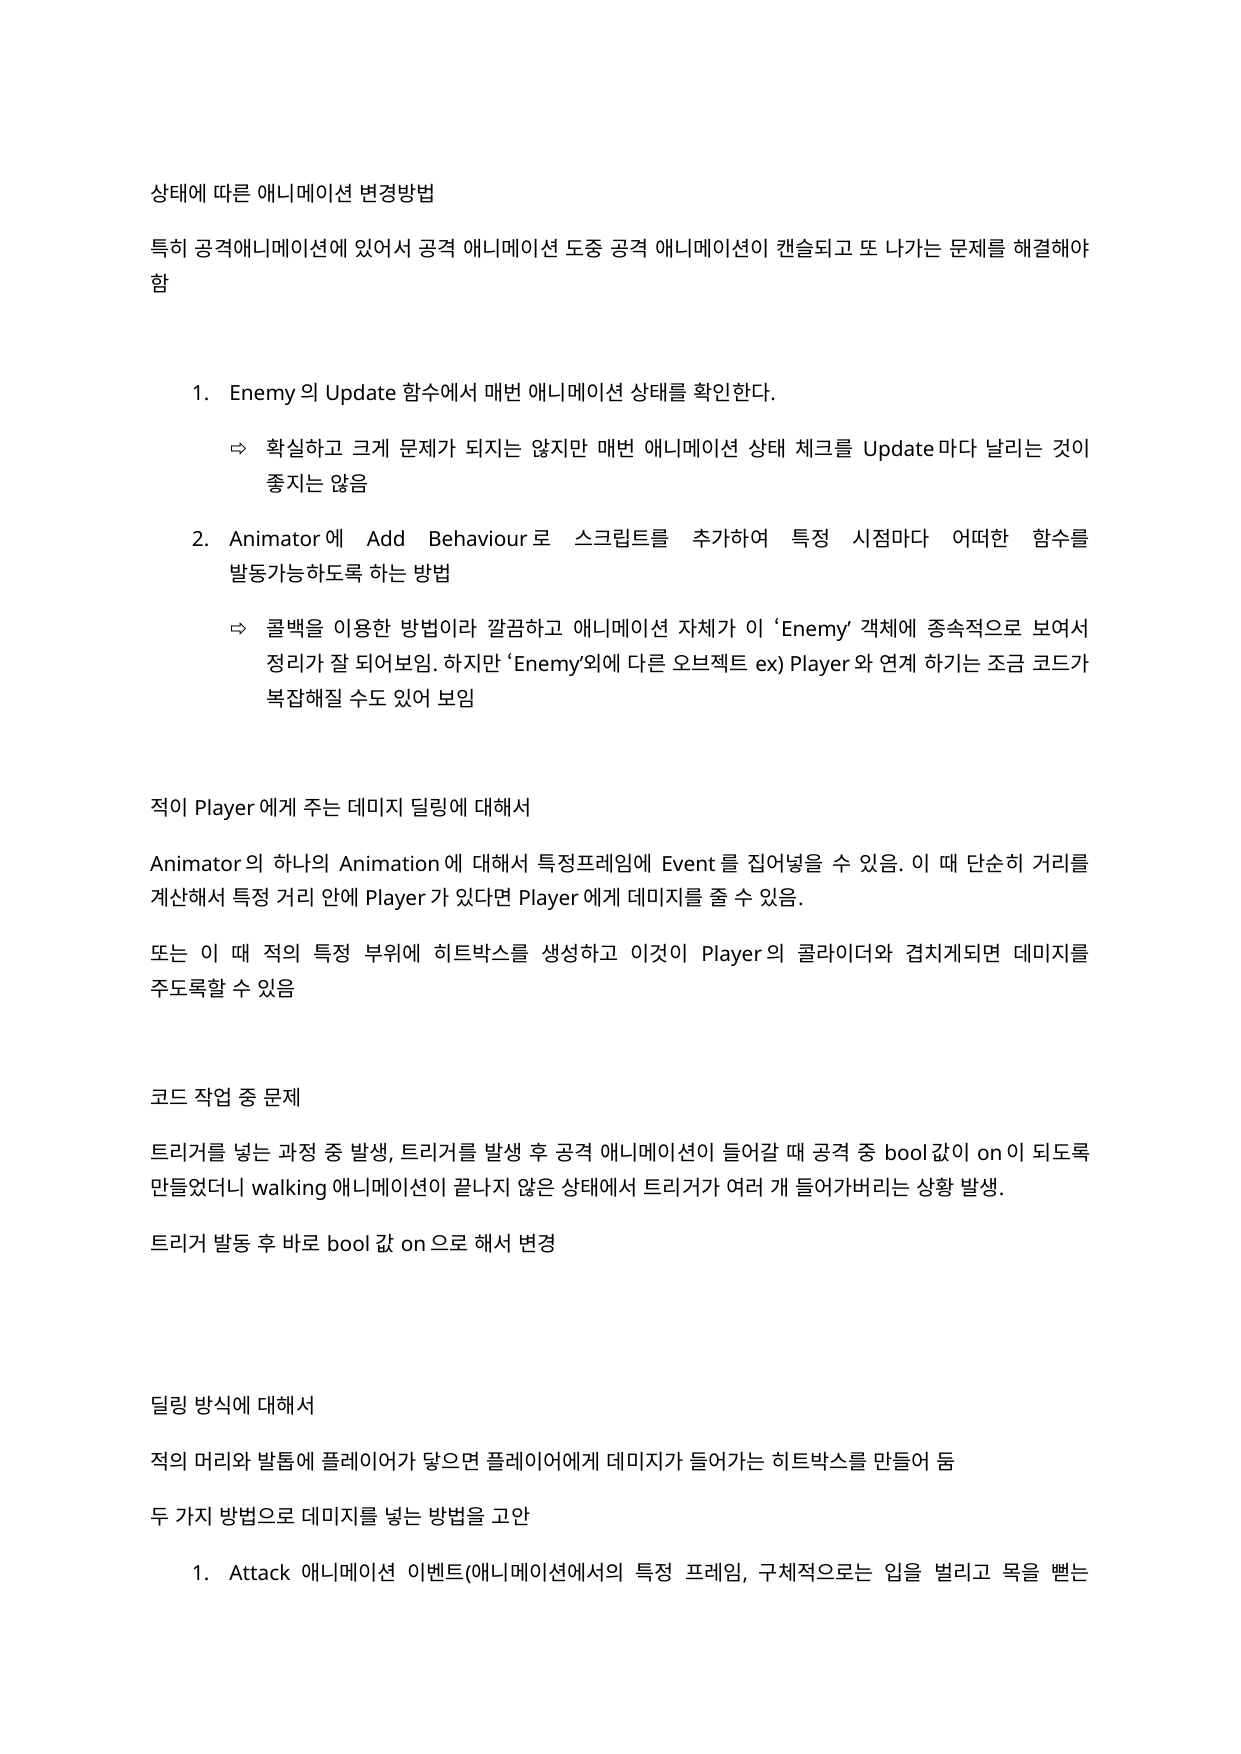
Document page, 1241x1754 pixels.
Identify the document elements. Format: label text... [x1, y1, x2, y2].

text 적이 Player에게 주는 데미지 딜링에 대해서 [150, 791, 1090, 821]
text 상태에 따른 애니메이션 변경방법 [150, 177, 1090, 207]
text 트리거를 넣는 과정 중 발생, 트리거를 발생 후 공격 애니메이션이 들어갈 때 공격 중 bool값이 on이 되도록 만들었더니 walking 애니메이션이 끝나지 않은 상태에서 트리거가 여러 개 들어가버리는 상황 발생. [150, 1136, 1090, 1202]
text 특히 공격애니메이션에 있어서 공격 애니메이션 도중 공격 애니메이션이 캔슬되고 또 나가는 문제를 해결해야 함 [150, 233, 1090, 298]
text Animator의 하나의 Animation에 대해서 특정프레임에 Event를 집어넣을 수 있음. 이 때 단순히 거리를 계산해서 특정 거리 안에 Player가 있다면 Player에게 데미지를 줄 수 있음. [150, 847, 1090, 912]
list Enemy의 Update 함수에서 매번 애니메이션 상태를 확인한다. [192, 376, 1090, 407]
text 딜링 방식에 대해서 [150, 1389, 1090, 1419]
list Animator에 Add Behaviour로 스크립트를 추가하여 특정 시점마다 어떠한 함수를 발동가능하도록 하는 방법 [192, 522, 1090, 587]
text 적의 머리와 발톱에 플레이어가 닿으면 플레이어에게 데미지가 들어가는 히트박스를 만들어 둠 [150, 1445, 1090, 1475]
text 또는 이 때 적의 특정 부위에 히트박스를 생성하고 이것이 Player의 콜라이더와 겹치게되면 데미지를 주도록할 수 있음 [150, 937, 1090, 1002]
text 코드 작업 중 문제 [150, 1081, 1090, 1111]
text 트리거 발동 후 바로 bool 값 on으로 해서 변경 [150, 1227, 1090, 1257]
list 콜백을 이용한 방법이라 깔끔하고 애니메이션 자체가 이 ‘Enemy’ 객체에 종속적으로 보여서 정리가 잘 되어보임. 하지만 ‘Enemy’외에 다른 오브젝트 ex) Player와 연계 하기는 조금 코드가 복잡해질 수도 있어 보임 [229, 613, 1090, 712]
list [192, 1556, 1090, 1586]
text 두 가지 방법으로 데미지를 넣는 방법을 고안 [150, 1500, 1090, 1531]
list 확실하고 크게 문제가 되지는 않지만 매번 애니메이션 상태 체크를 Update마다 날리는 것이 좋지는 않음 [229, 432, 1090, 497]
